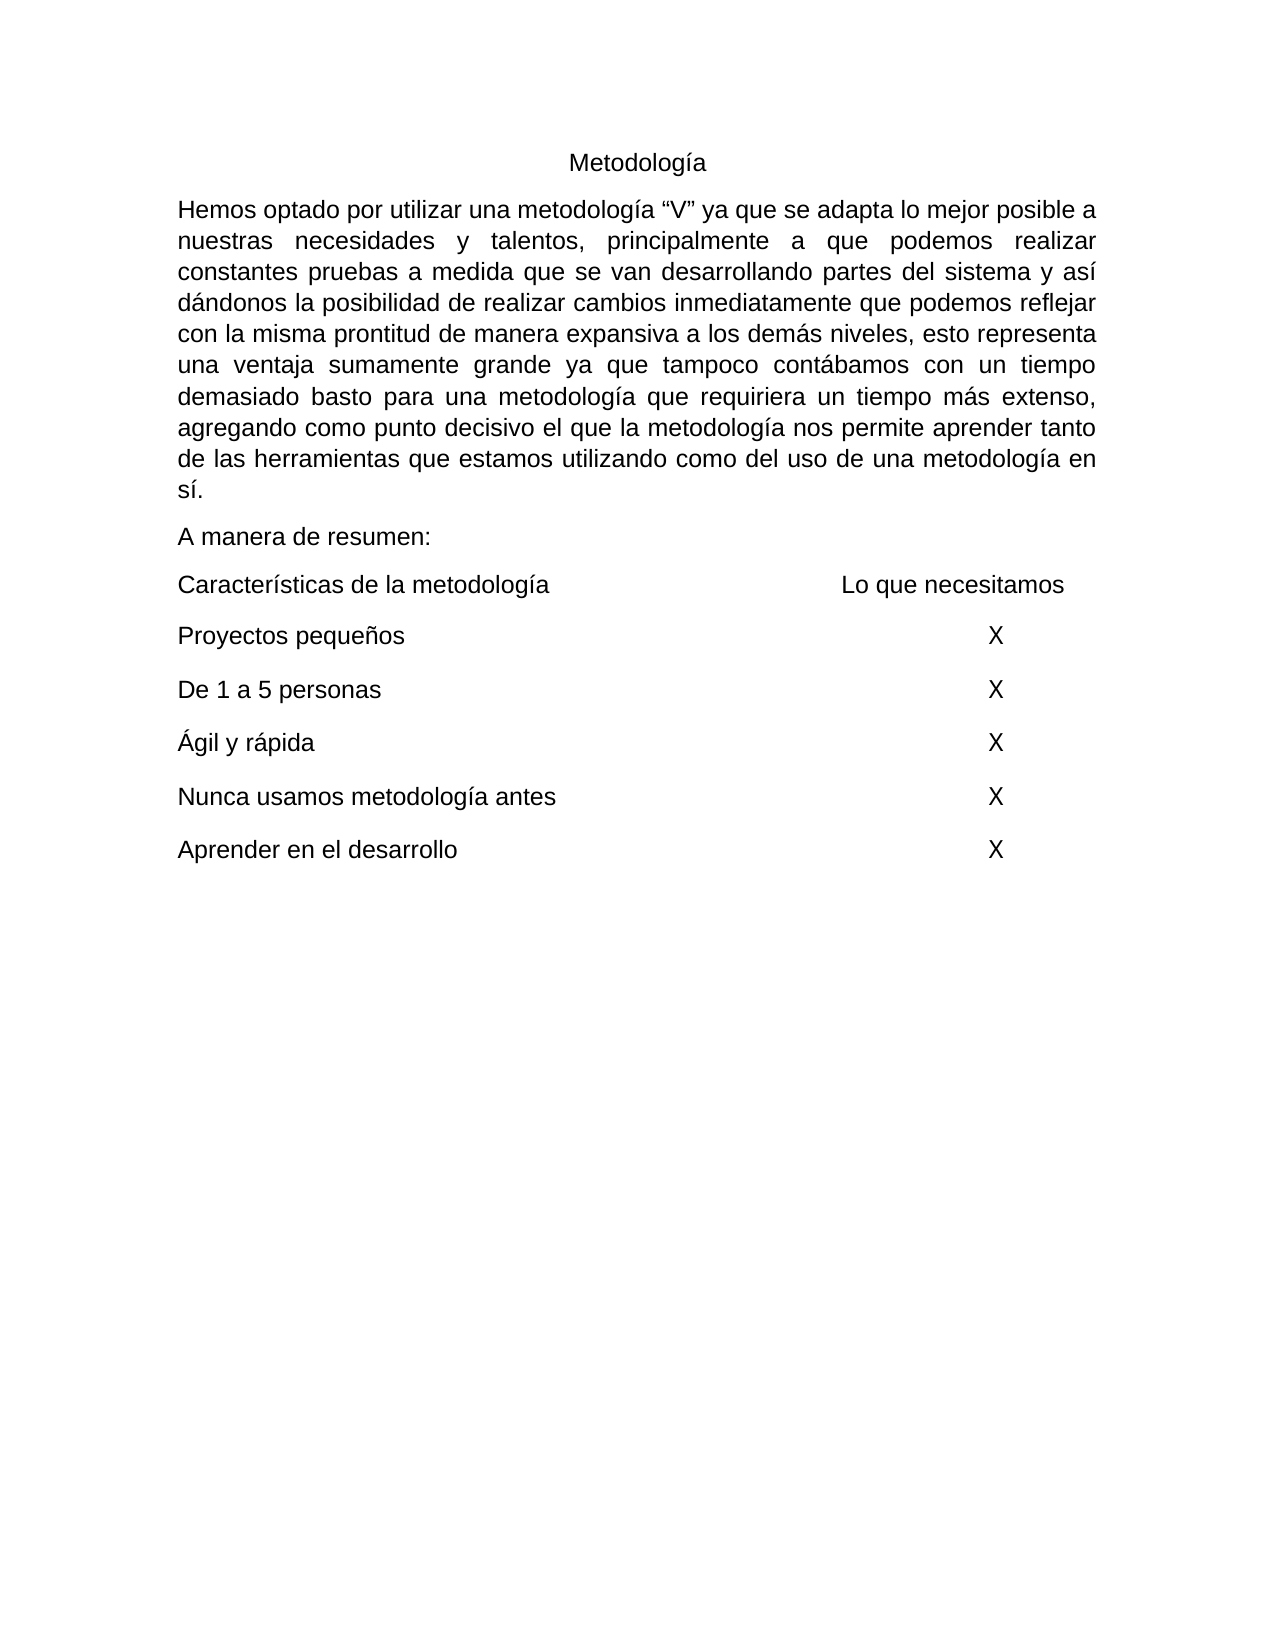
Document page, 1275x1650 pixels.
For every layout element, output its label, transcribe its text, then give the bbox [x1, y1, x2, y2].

text Características de la metodología Lo que necesitamos [177, 570, 1098, 599]
text De 1 a 5 personas X [177, 671, 1098, 705]
text Metodología [177, 148, 1098, 176]
text Ágil y rápida X [177, 725, 1098, 759]
text Nunca usamos metodología antes X [177, 778, 1098, 812]
text Aprender en el desarrollo X [177, 832, 1098, 866]
text Hemos optado por utilizar una metodología “V” ya que se adapta lo mejor posible a nuestras necesidades y talentos, principalmente a que podemos realizar constantes pruebas a medida que se van desarrollando partes del sistema y así dándonos la posibilidad de realizar cambios inmediatamente que podemos reflejar con la misma prontitud de manera expansiva a los demás niveles, esto representa una ventaja sumamente grande ya que tampoco contábamos con un tiempo demasiado basto para una metodología que requiriera un tiempo más extenso, agregando como punto decisivo el que la metodología nos permite aprender tanto de las herramientas que estamos utilizando como del uso de una metodología en sí. [177, 195, 1098, 503]
text A manera de resumen: [177, 522, 1098, 551]
text Proyectos pequeños X [177, 618, 1098, 652]
